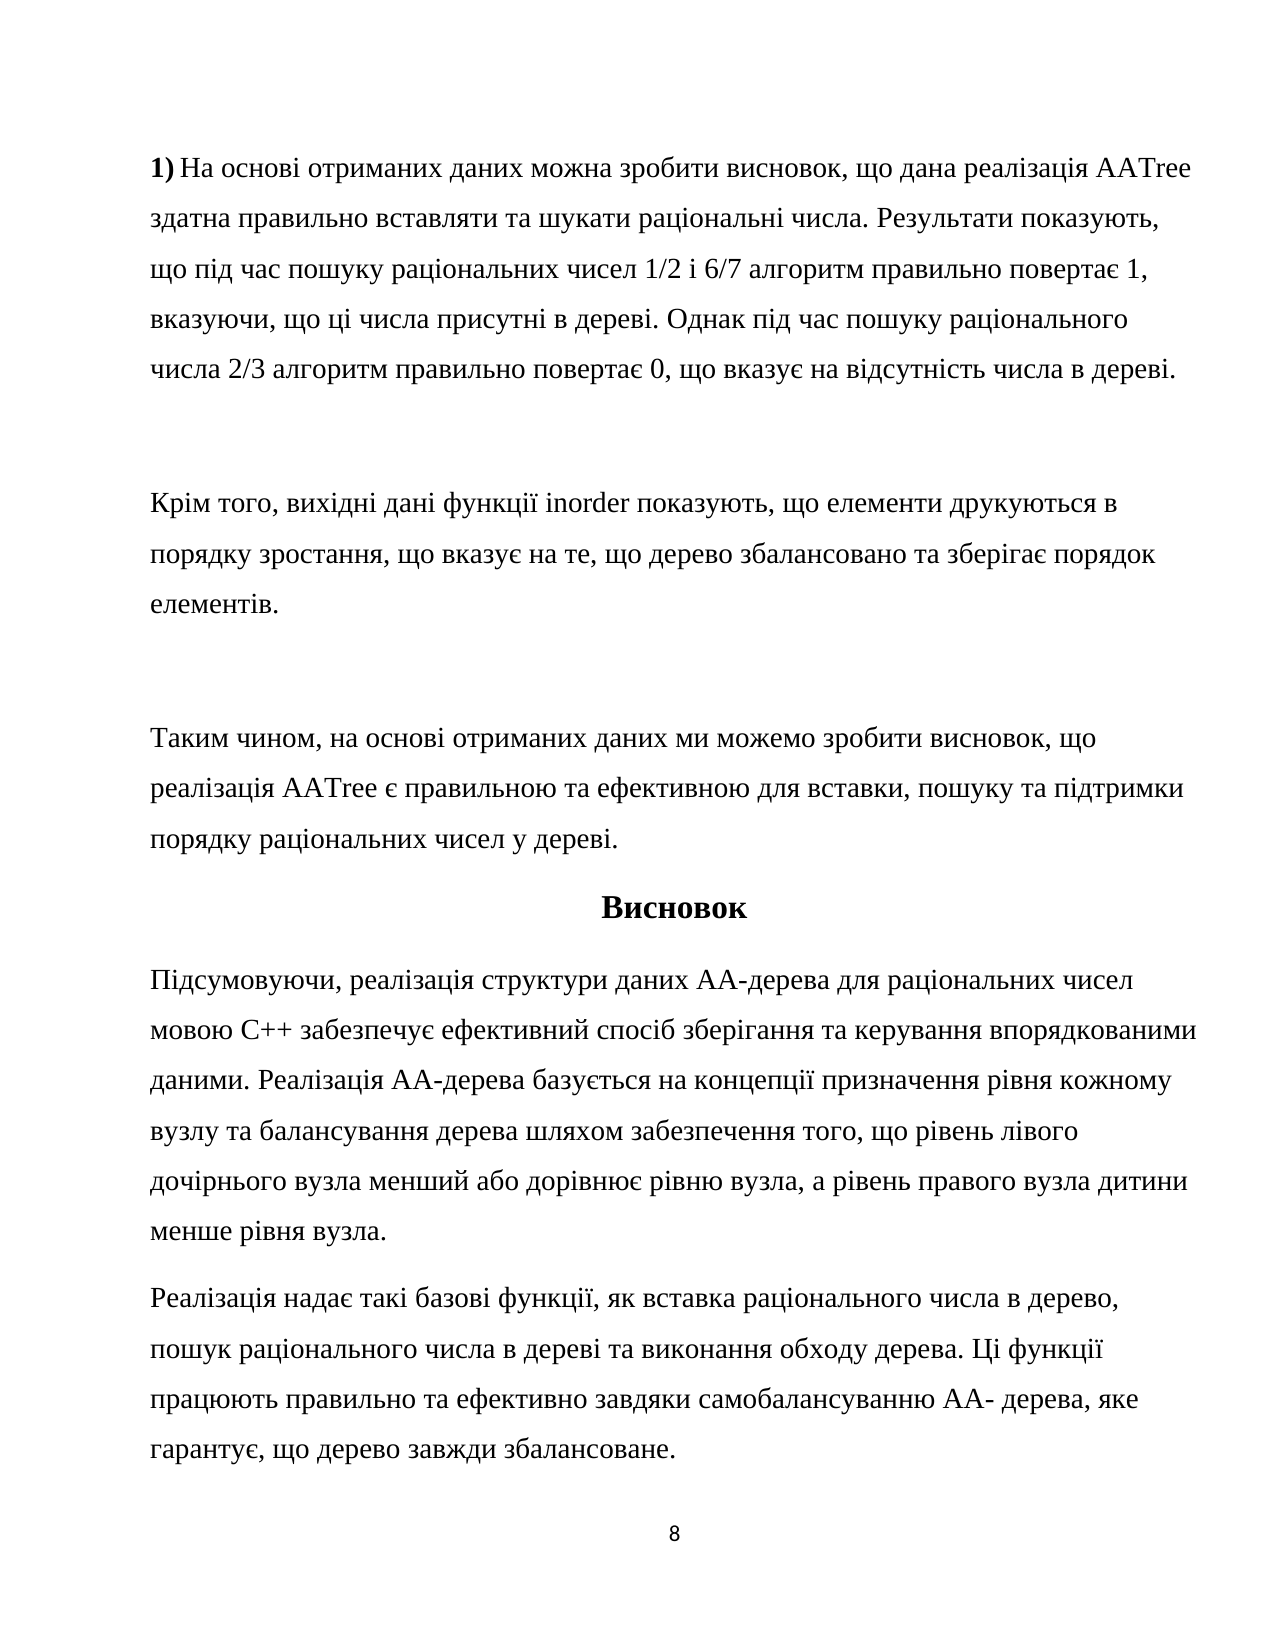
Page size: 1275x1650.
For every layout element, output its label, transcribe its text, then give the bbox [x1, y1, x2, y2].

text Таким чином, на основі отриманих даних ми можемо зробити висновок, що реалізація AATree є правильною та ефективною для вставки, пошуку та підтримки порядку раціональних чисел у дереві. [150, 720, 1198, 854]
text Крім того, вихідні дані функції inorder показують, що елементи друкуються в порядку зростання, що вказує на те, що дерево збалансовано та зберігає порядок елементів. [150, 486, 1198, 620]
text Висновок [150, 888, 1198, 926]
text Реалізація надає такі базові функції, як вставка раціонального числа в дерево, пошук раціонального числа в дереві та виконання обходу дерева. Ці функції працюють правильно та ефективно завдяки самобалансуванню AA- дерева, яке гарантує, що дерево завжди збалансоване. [150, 1280, 1198, 1465]
text Підсумовуючи, реалізація структури даних AA-дерева для раціональних чисел мовою C++ забезпечує ефективний спосіб зберігання та керування впорядкованими даними. Реалізація AA-дерева базується на концепції призначення рівня кожному вузлу та балансування дерева шляхом забезпечення того, що рівень лівого дочірнього вузла менший або дорівнює рівню вузла, а рівень правого вузла дитини менше рівня вузла. [150, 962, 1198, 1247]
text 1) На основі отриманих даних можна зробити висновок, що дана реалізація AATree здатна правильно вставляти та шукати раціональні числа. Результати показують, що під час пошуку раціональних чисел 1/2 і 6/7 алгоритм правильно повертає 1, вказуючи, що ці числа присутні в дереві. Однак під час пошуку раціонального числа 2/3 алгоритм правильно повертає 0, що вказує на відсутність числа в дереві. [150, 150, 1198, 385]
